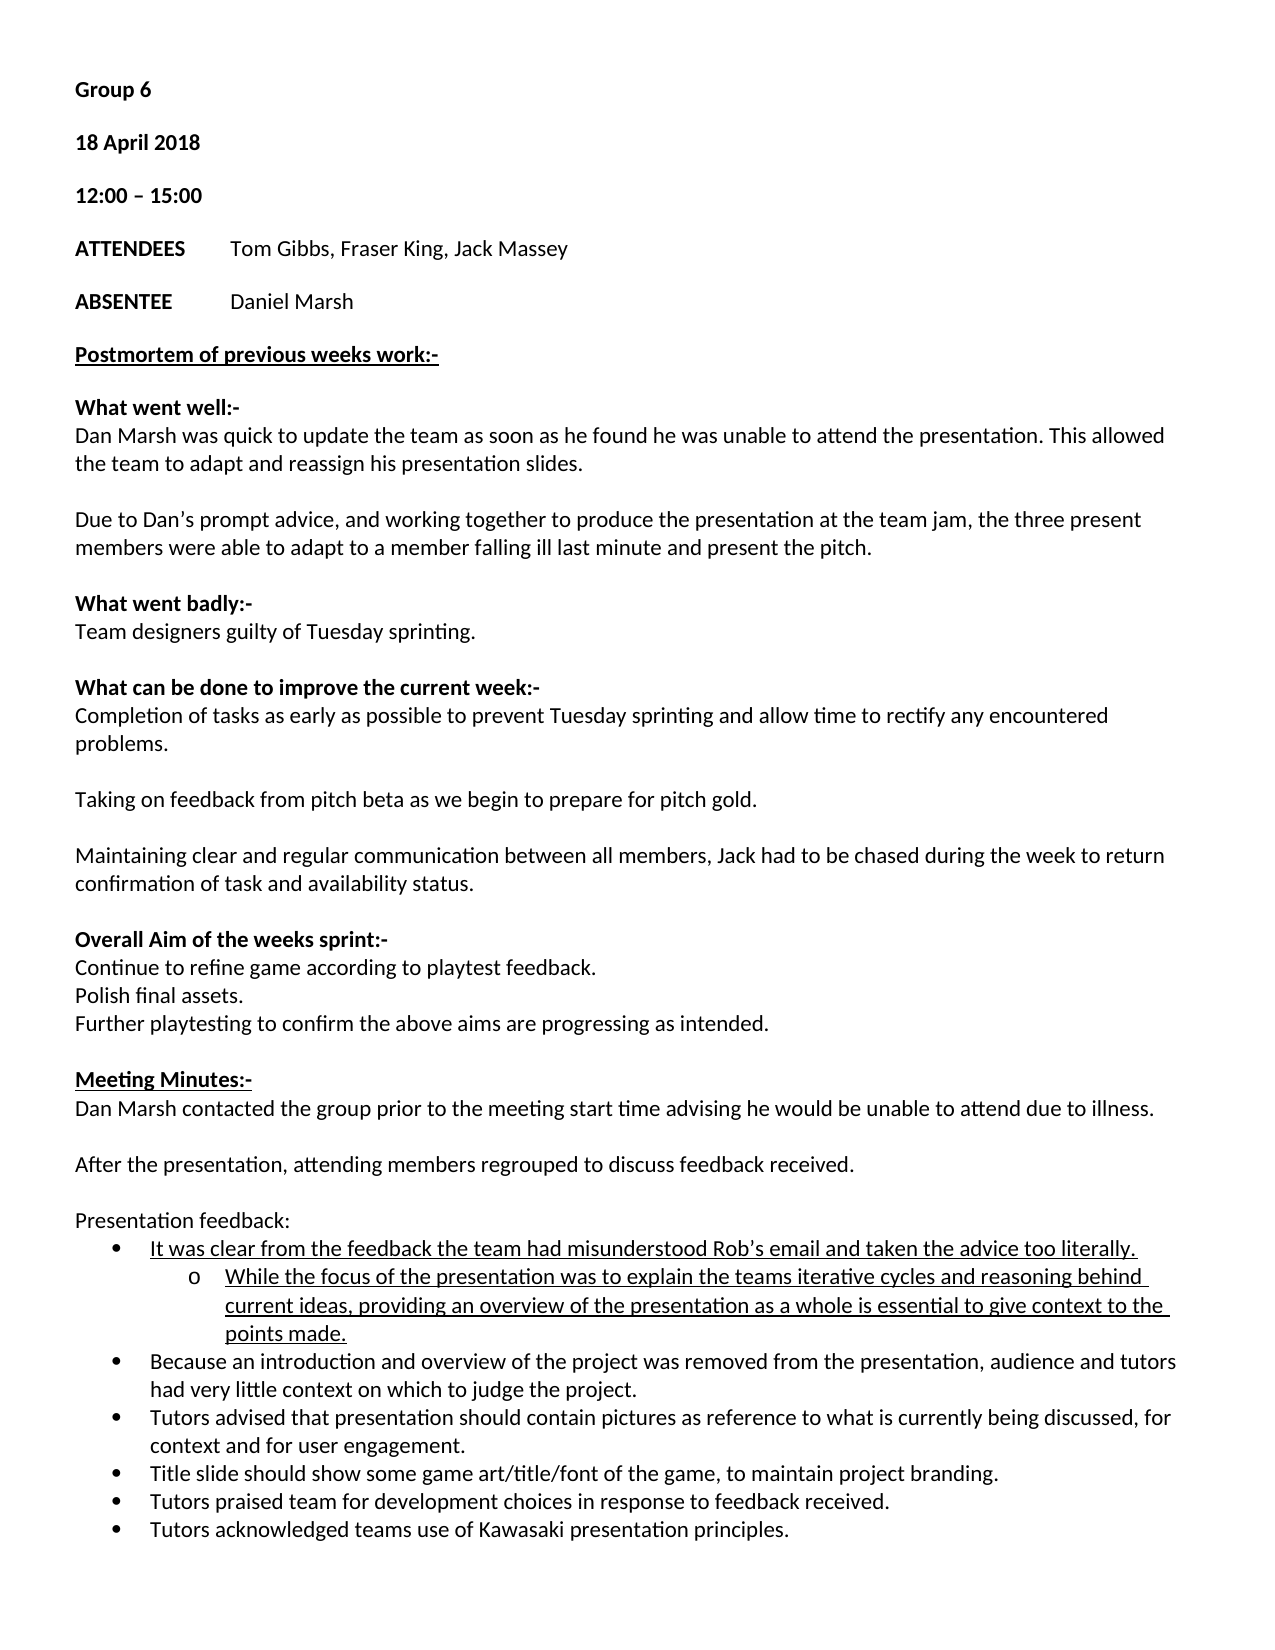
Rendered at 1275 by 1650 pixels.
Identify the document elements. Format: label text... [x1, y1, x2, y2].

text What can be done to improve the current week:- [75, 673, 1200, 701]
text What went badly:- [75, 589, 1200, 617]
text Dan Marsh contacted the group prior to the meeting start time advising he would be unable to attend due to illness. [75, 1094, 1200, 1122]
text Due to Dan’s prompt advice, and working together to produce the presentation at the team jam, the three present members were able to adapt to a member falling ill last minute and present the pitch. [75, 505, 1200, 561]
list It was clear from the feedback the team had misunderstood Rob’s email and taken the advice too literally. [112, 1234, 1200, 1262]
list Tutors advised that presentation should contain pictures as reference to what is currently being discussed, for context and for user engagement. [112, 1403, 1200, 1459]
text Overall Aim of the weeks sprint:- [75, 926, 1200, 953]
text Group 6 [75, 75, 1200, 103]
list Because an introduction and overview of the project was removed from the presentation, audience and tutors had very little context on which to judge the project. [112, 1347, 1200, 1403]
text Further playtesting to confirm the above aims are progressing as intended. [75, 1009, 1200, 1038]
list While the focus of the presentation was to explain the teams iterative cycles and reasoning behind current ideas, providing an overview of the presentation as a whole is essential to give context to the points made. [187, 1262, 1200, 1347]
text 18 April 2018 [75, 128, 1200, 156]
text Presentation feedback: [75, 1206, 1200, 1234]
list Tutors praised team for development choices in response to feedback received. [112, 1487, 1200, 1515]
list Title slide should show some game art/title/font of the game, to maintain project branding. [112, 1459, 1200, 1487]
text 12:00 – 15:00 [75, 181, 1200, 209]
text Completion of tasks as early as possible to prevent Tuesday sprinting and allow time to rectify any encountered problems. [75, 701, 1200, 757]
text Postmortem of previous weeks work:- [75, 340, 1200, 368]
list Tutors acknowledged teams use of Kawasaki presentation principles. [112, 1515, 1200, 1543]
text Maintaining clear and regular communication between all members, Jack had to be chased during the week to return confirmation of task and availability status. [75, 841, 1200, 897]
text What went well:- [75, 393, 1200, 421]
text Polish final assets. [75, 982, 1200, 1009]
text ATTENDEES Tom Gibbs, Fraser King, Jack Massey [75, 234, 1200, 262]
text Meeting Minutes:- [75, 1066, 1200, 1094]
text Dan Marsh was quick to update the team as soon as he found he was unable to attend the presentation. This allowed the team to adapt and reassign his presentation slides. [75, 421, 1200, 477]
text ABSENTEE Daniel Marsh [75, 287, 1200, 315]
text Taking on feedback from pitch beta as we begin to prepare for pitch gold. [75, 785, 1200, 813]
text Team designers guilty of Tuesday sprinting. [75, 617, 1200, 645]
text After the presentation, attending members regrouped to discuss feedback received. [75, 1150, 1200, 1178]
text Continue to refine game according to playtest feedback. [75, 953, 1200, 982]
